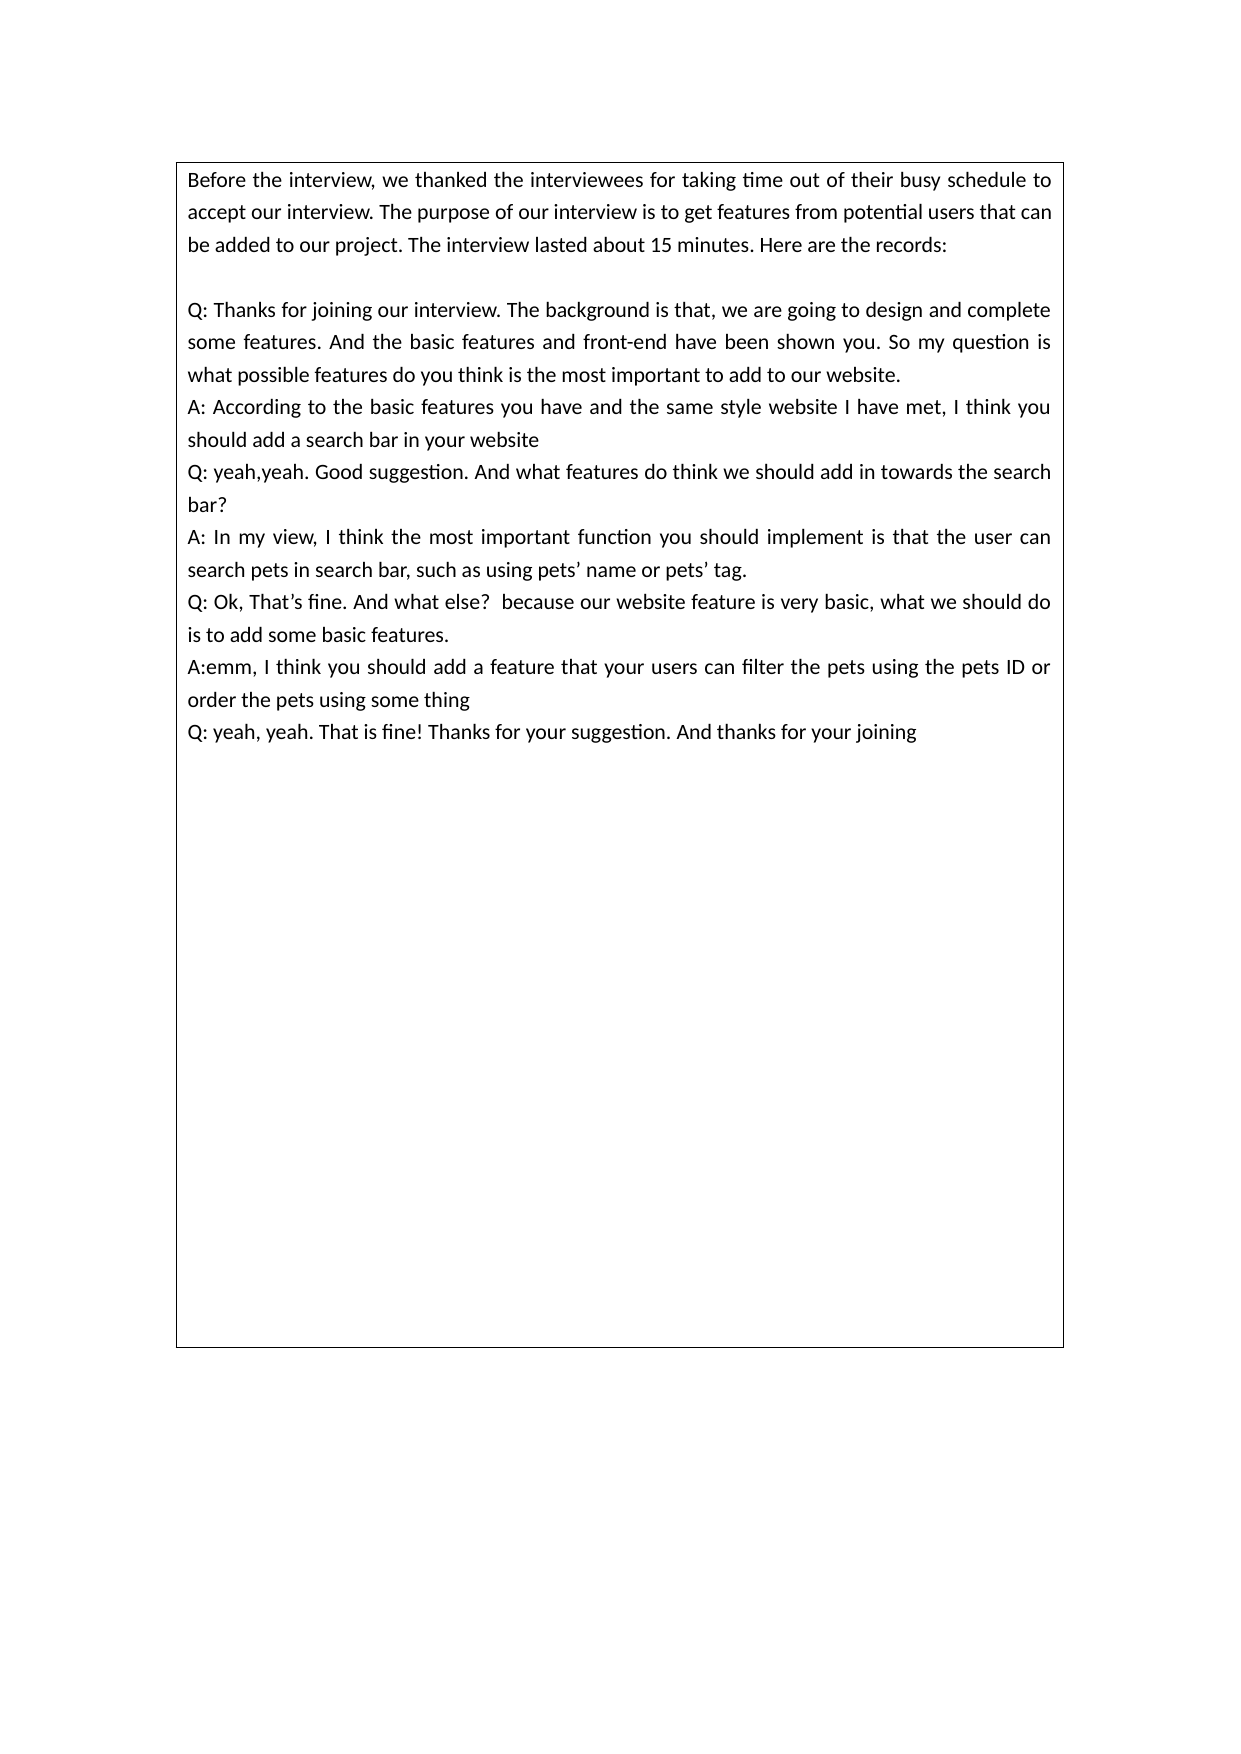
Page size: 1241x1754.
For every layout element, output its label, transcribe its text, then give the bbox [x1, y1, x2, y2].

table_cell Before the interview, we thanked the interviewees for taking time out of their busy schedule to accept our interview. The purpose of our interview is to get features from potential users that can be added to our project. The interview lasted about 15 minutes. Here are the records: Q: Thanks for joining our interview. The background is that, we are going to design and complete some features. And the basic features and front-end have been shown you. So my question is what possible features do you think is the most important to add to our website. A: According to the basic features you have and the same style website I have met, I think you should add a search bar in your website Q: yeah,yeah. Good suggestion. And what features do think we should add in towards the search bar? A: In my view, I think the most important function you should implement is that the user can search pets in search bar, such as using pets’ name or pets’ tag. Q: Ok, That’s fine. And what else? because our website feature is very basic, what we should do is to add some basic features. A:emm, I think you should add a feature that your users can filter the pets using the pets ID or order the pets using some thing Q: yeah, yeah. That is fine! Thanks for your suggestion. And thanks for your joining [177, 163, 1063, 1347]
